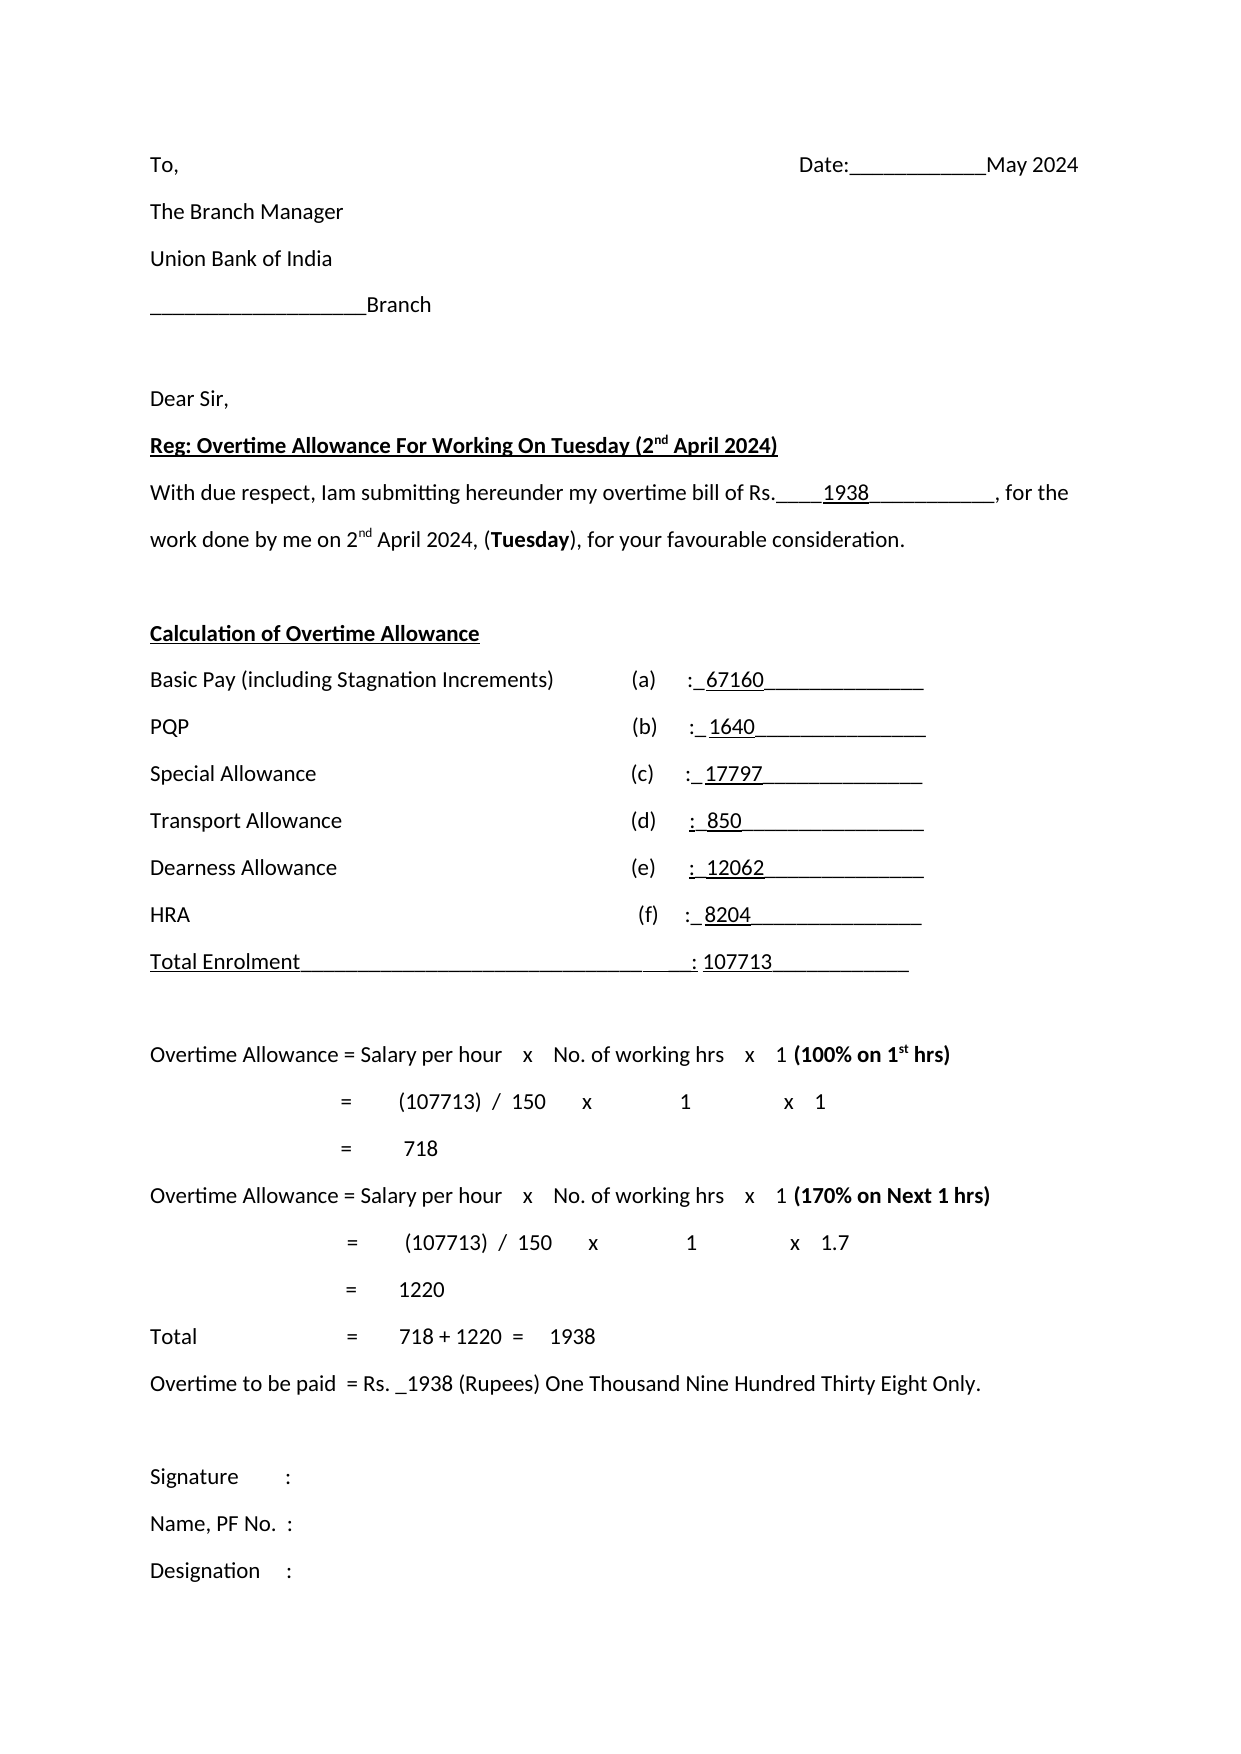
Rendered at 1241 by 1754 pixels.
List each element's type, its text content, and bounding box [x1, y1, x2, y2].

text Overtime Allowance = Salary per hour x No. of working hrs x 1 (100% on 1st hrs) [150, 1041, 1090, 1069]
text = 1220 [150, 1275, 1090, 1303]
text work done by me on 2nd April 2024, (Tuesday), for your favourable consideration. [150, 525, 1090, 553]
text With due respect, Iam submitting hereunder my overtime bill of Rs.____1938___________, for the [150, 478, 1090, 506]
text = (107713) / 150 x 1 x 1 [150, 1087, 1090, 1116]
text Transport Allowance (d) :_850________________ [150, 806, 1090, 834]
text Overtime to be paid = Rs. _1938 (Rupees) One Thousand Nine Hundred Thirty Eight Only. [150, 1369, 1090, 1397]
text Calculation of Overtime Allowance [150, 619, 1090, 647]
text HRA (f) :_8204_______________ [150, 900, 1090, 928]
text PQP (b) :_1640_______________ [150, 712, 1090, 741]
text Reg: Overtime Allowance For Working On Tuesday (2nd April 2024) [150, 431, 1090, 459]
text Signature : [150, 1462, 1090, 1491]
text Dear Sir, [150, 384, 1090, 412]
text = (107713) / 150 x 1 x 1.7 [150, 1228, 1090, 1256]
text Name, PF No. : [150, 1509, 1090, 1537]
text Overtime Allowance = Salary per hour x No. of working hrs x 1 (170% on Next 1 hrs) [150, 1181, 1090, 1209]
text = 718 [150, 1134, 1090, 1162]
text Special Allowance (c) :_17797______________ [150, 759, 1090, 787]
text To, Date:____________May 2024 [150, 150, 1090, 178]
text ___________________Branch [150, 291, 1090, 319]
text The Branch Manager [150, 197, 1090, 225]
text Designation : [150, 1556, 1090, 1584]
text Basic Pay (including Stagnation Increments) (a) :_67160______________ [150, 666, 1090, 694]
text Dearness Allowance (e) :_12062______________ [150, 853, 1090, 881]
text Total Enrolment______________________________ __: 107713____________ [150, 947, 1090, 975]
text Union Bank of India [150, 244, 1090, 272]
text Total = 718 + 1220 = 1938 [150, 1322, 1090, 1350]
